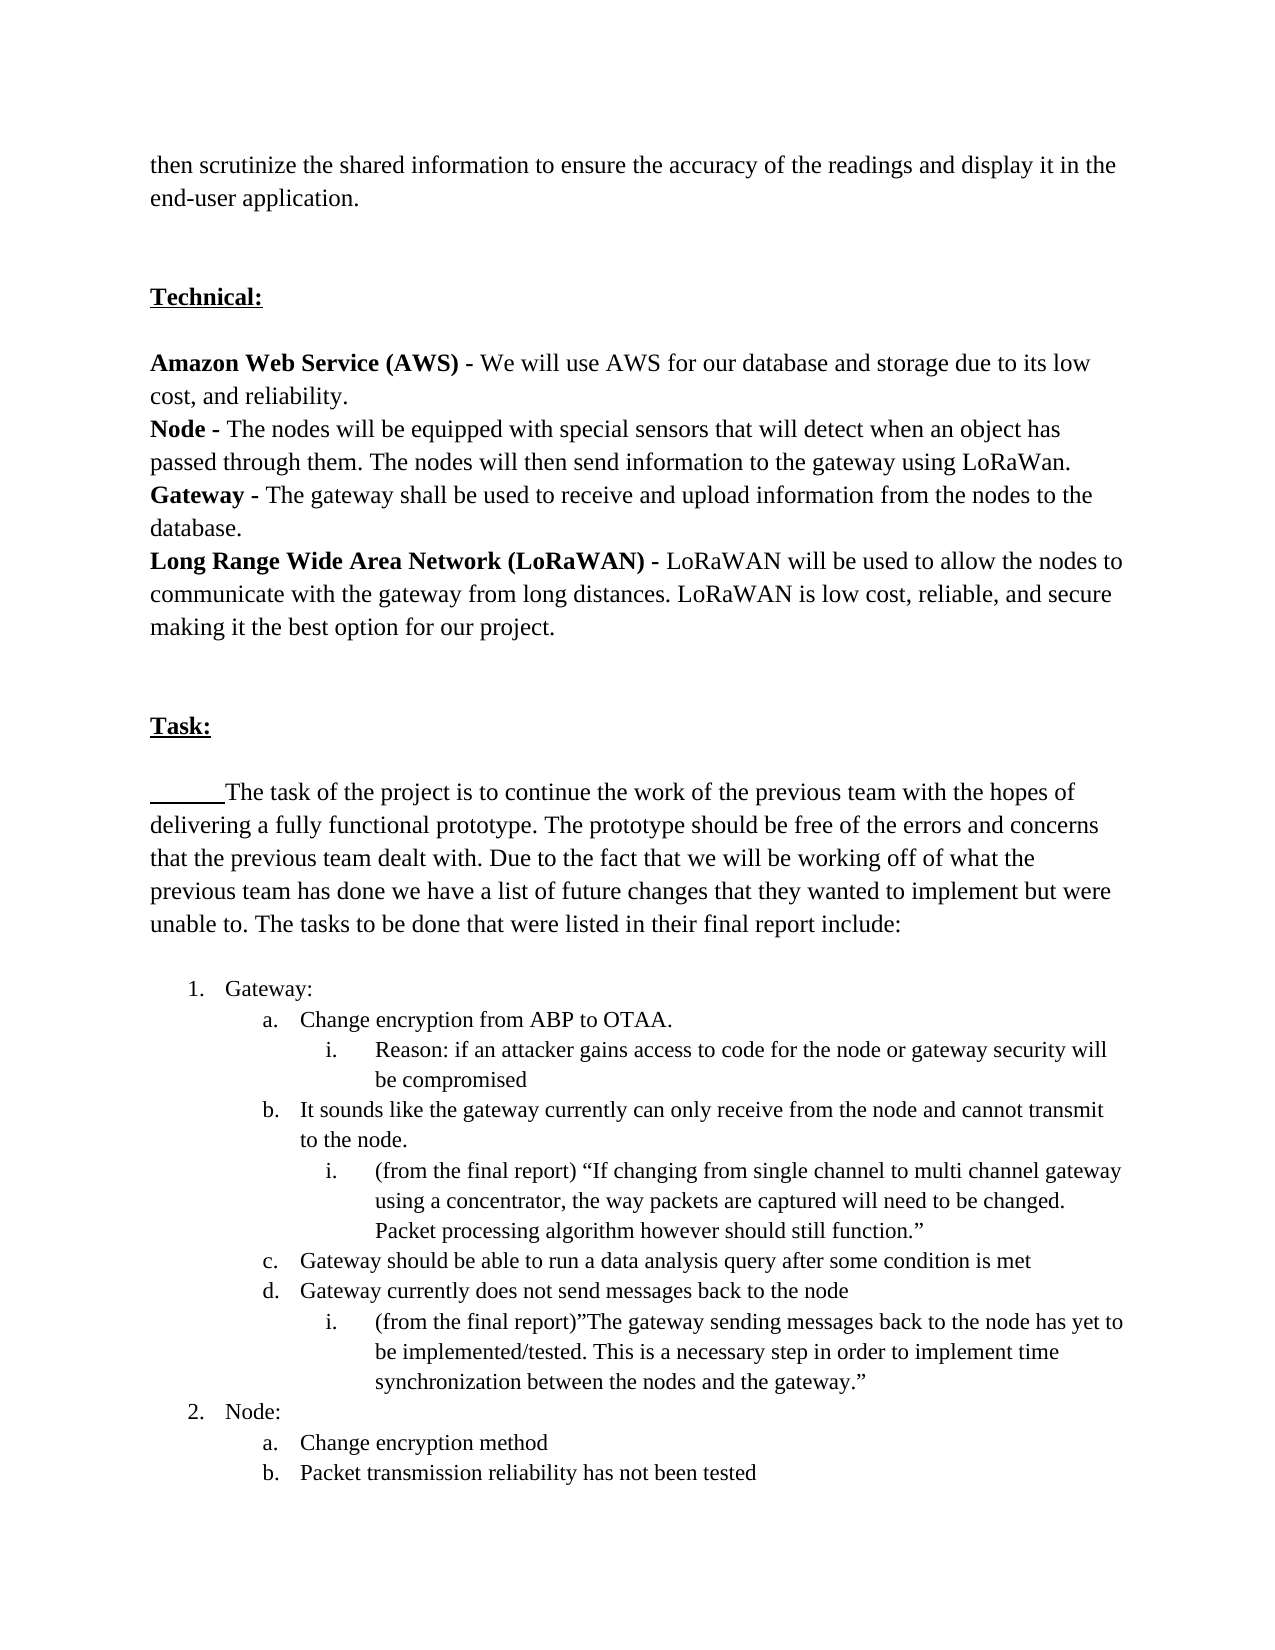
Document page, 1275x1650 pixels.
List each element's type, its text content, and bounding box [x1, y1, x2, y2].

text Task: [150, 711, 1125, 740]
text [150, 150, 1125, 212]
text Technical: [150, 282, 1125, 311]
list Packet transmission reliability has not been tested [262, 1459, 1125, 1485]
list (from the final report) “If changing from single channel to multi channel gateway using a concentrator, the way packets are captured will need to be changed. Packet processing algorithm however should still function.” [337, 1157, 1125, 1243]
list It sounds like the gateway currently can only receive from the node and cannot transmit to the node. [262, 1096, 1125, 1153]
list Gateway should be able to run a data analysis query after some condition is met [262, 1247, 1125, 1274]
list Reason: if an attacker gains access to code for the node or gateway security will be compromised [337, 1036, 1125, 1092]
text Long Range Wide Area Network (LoRaWAN) - LoRaWAN will be used to allow the nodes to communicate with the gateway from long distances. LoRaWAN is low cost, reliable, and secure making it the best option for our project. [150, 546, 1125, 641]
list (from the final report)”The gateway sending messages back to the node has yet to be implemented/tested. This is a necessary step in order to implement time synchronization between the nodes and the gateway.” [337, 1308, 1125, 1394]
list Node: [187, 1398, 1125, 1425]
list Gateway currently does not send messages back to the node [262, 1278, 1125, 1304]
list Gateway: [187, 976, 1125, 1002]
text Node - The nodes will be equipped with special sensors that will detect when an object has passed through them. The nodes will then send information to the gateway using LoRaWan. [150, 414, 1125, 476]
text The task of the project is to continue the work of the previous team with the hopes of delivering a fully functional prototype. The prototype should be free of the errors and concerns that the previous team dealt with. Due to the fact that we will be working off of what the previous team has done we have a list of future changes that they wanted to implement but were unable to. The tasks to be done that were listed in their final report include: [150, 777, 1125, 938]
text Gateway - The gateway shall be used to receive and upload information from the nodes to the database. [150, 480, 1125, 542]
list Change encryption from ABP to OTAA. [262, 1006, 1125, 1032]
list Change encryption method [262, 1429, 1125, 1455]
text Amazon Web Service (AWS) - We will use AWS for our database and storage due to its low cost, and reliability. [150, 348, 1125, 410]
